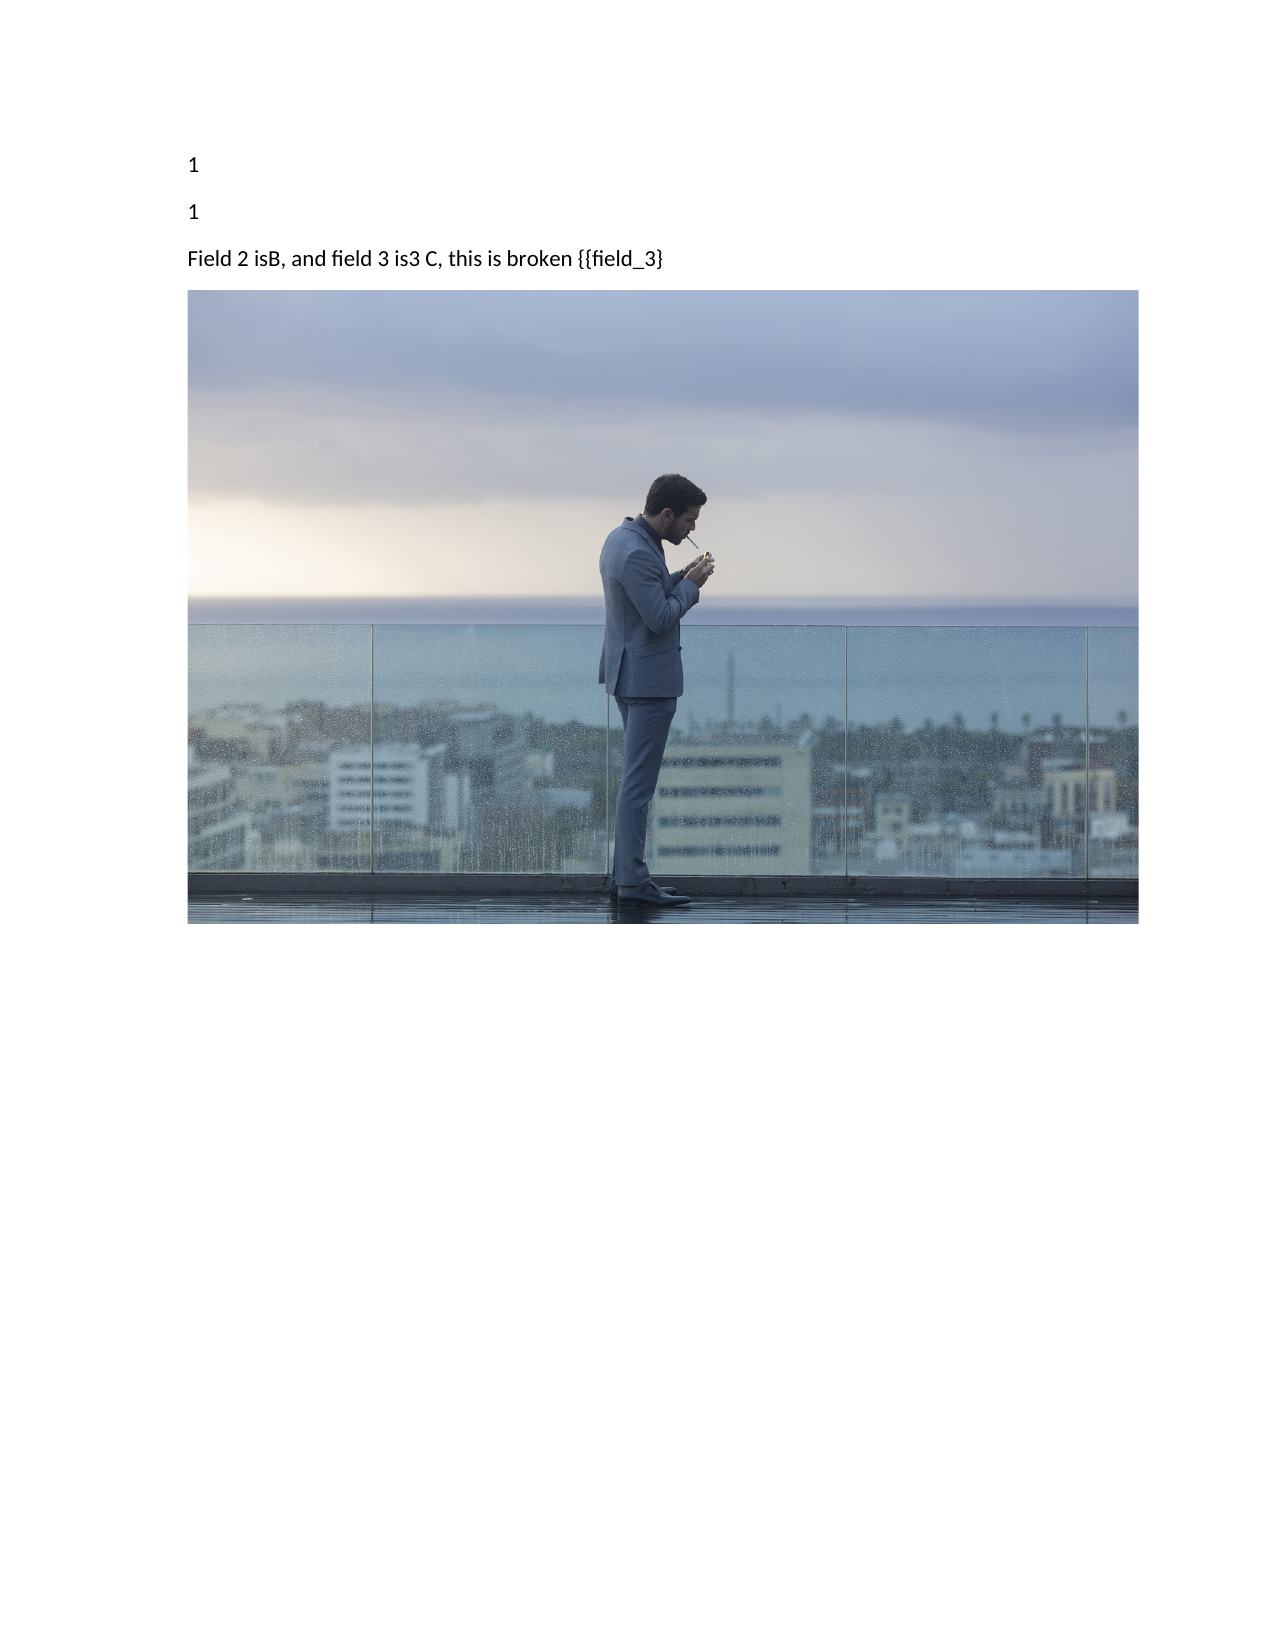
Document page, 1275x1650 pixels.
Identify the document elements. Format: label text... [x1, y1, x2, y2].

text Field 2 is B, and field 3 is 3 C, this is broken {{field_3} [187, 244, 1087, 272]
text 1 [187, 197, 1087, 225]
picture [187, 290, 1139, 924]
text 1 [187, 150, 1087, 178]
